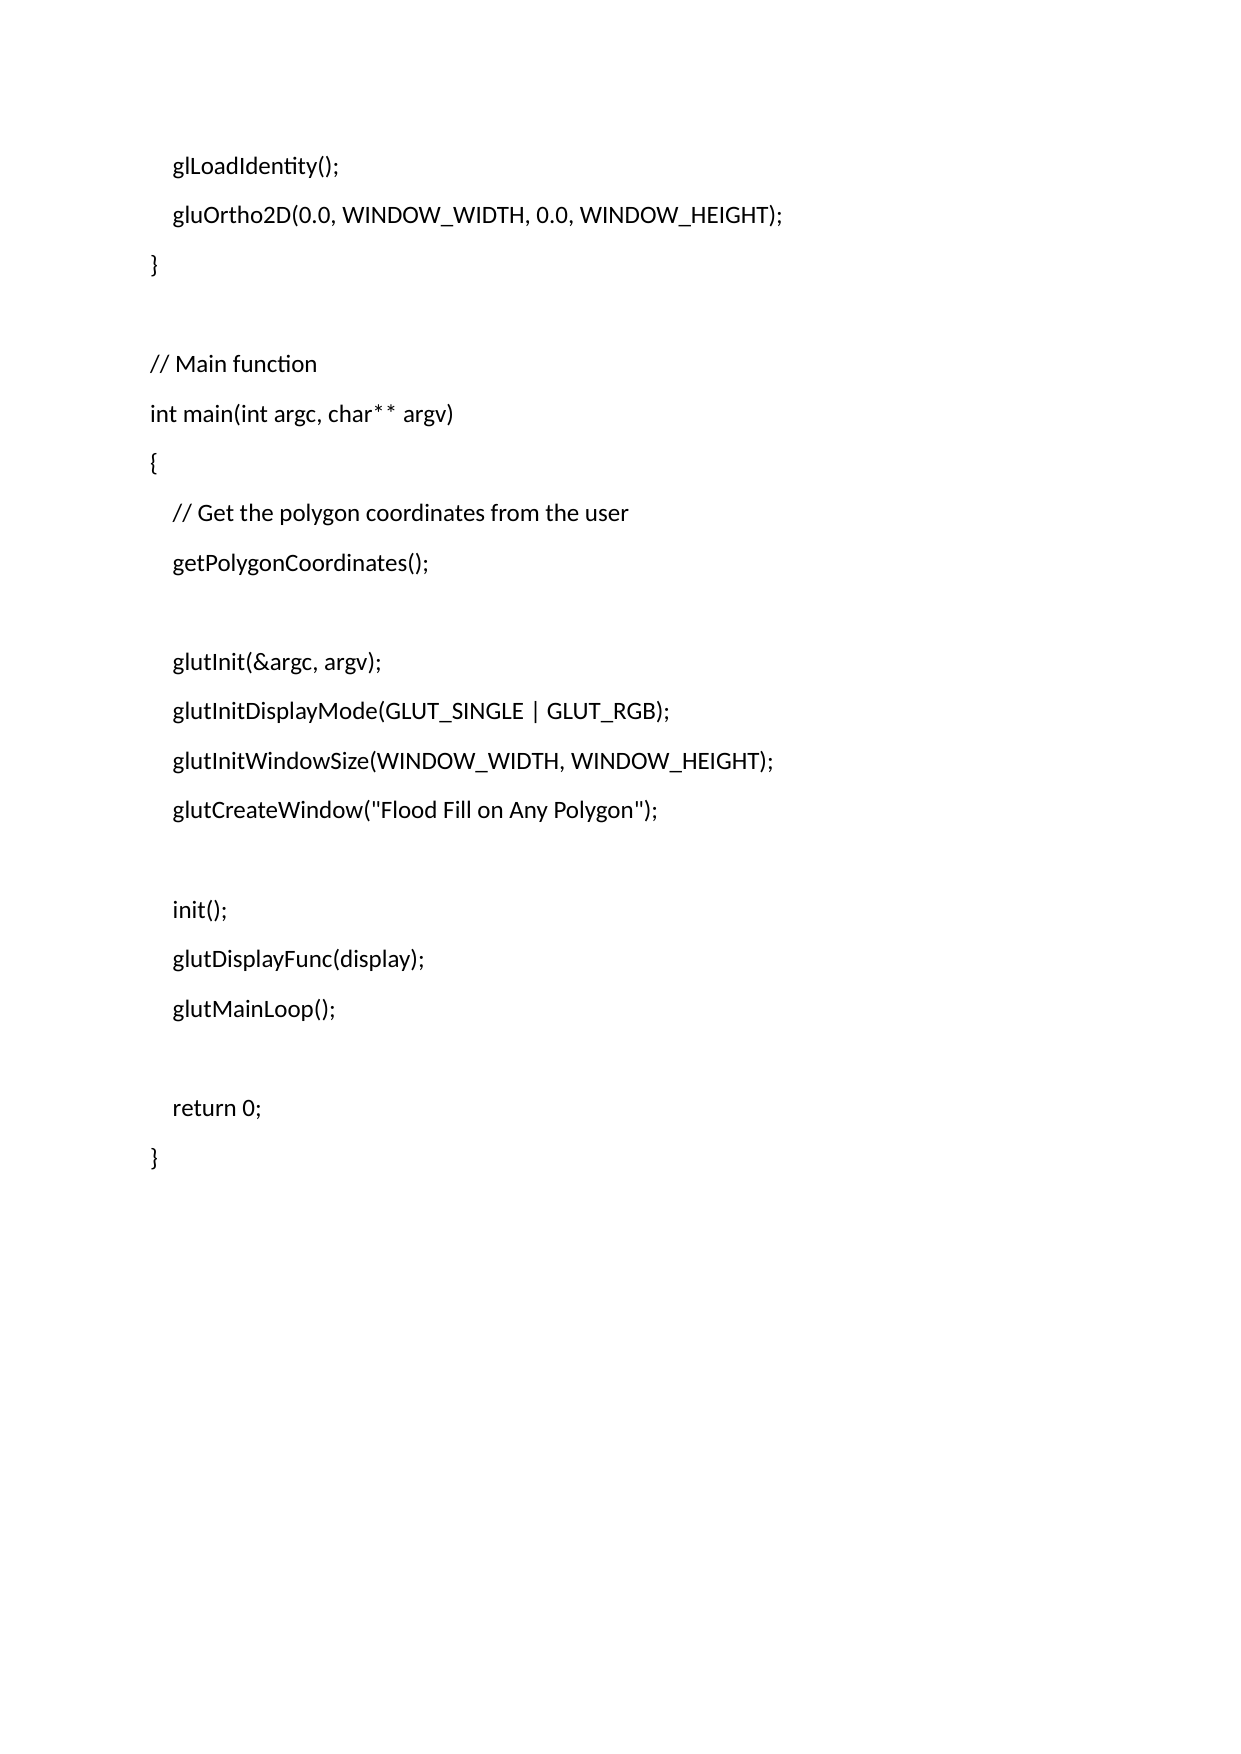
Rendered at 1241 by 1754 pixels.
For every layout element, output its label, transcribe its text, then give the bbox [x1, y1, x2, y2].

text glutInitWindowSize(WINDOW_WIDTH, WINDOW_HEIGHT); [150, 745, 1090, 776]
text } [150, 1142, 1090, 1172]
text glutInit(&argc, argv); [150, 646, 1090, 676]
text glutInitDisplayMode(GLUT_SINGLE | GLUT_RGB); [150, 695, 1090, 726]
text } [150, 249, 1090, 280]
text // Main function [150, 348, 1090, 379]
text getPolygonCoordinates(); [150, 547, 1090, 577]
text init(); [150, 894, 1090, 924]
text glutCreateWindow("Flood Fill on Any Polygon"); [150, 794, 1090, 825]
text // Get the polygon coordinates from the user [150, 497, 1090, 528]
text { [150, 447, 1090, 478]
text glutMainLoop(); [150, 993, 1090, 1023]
text gluOrtho2D(0.0, WINDOW_WIDTH, 0.0, WINDOW_HEIGHT); [150, 199, 1090, 230]
text glLoadIdentity(); [150, 150, 1090, 181]
text glutDisplayFunc(display); [150, 943, 1090, 974]
text return 0; [150, 1092, 1090, 1123]
text int main(int argc, char** argv) [150, 398, 1090, 428]
